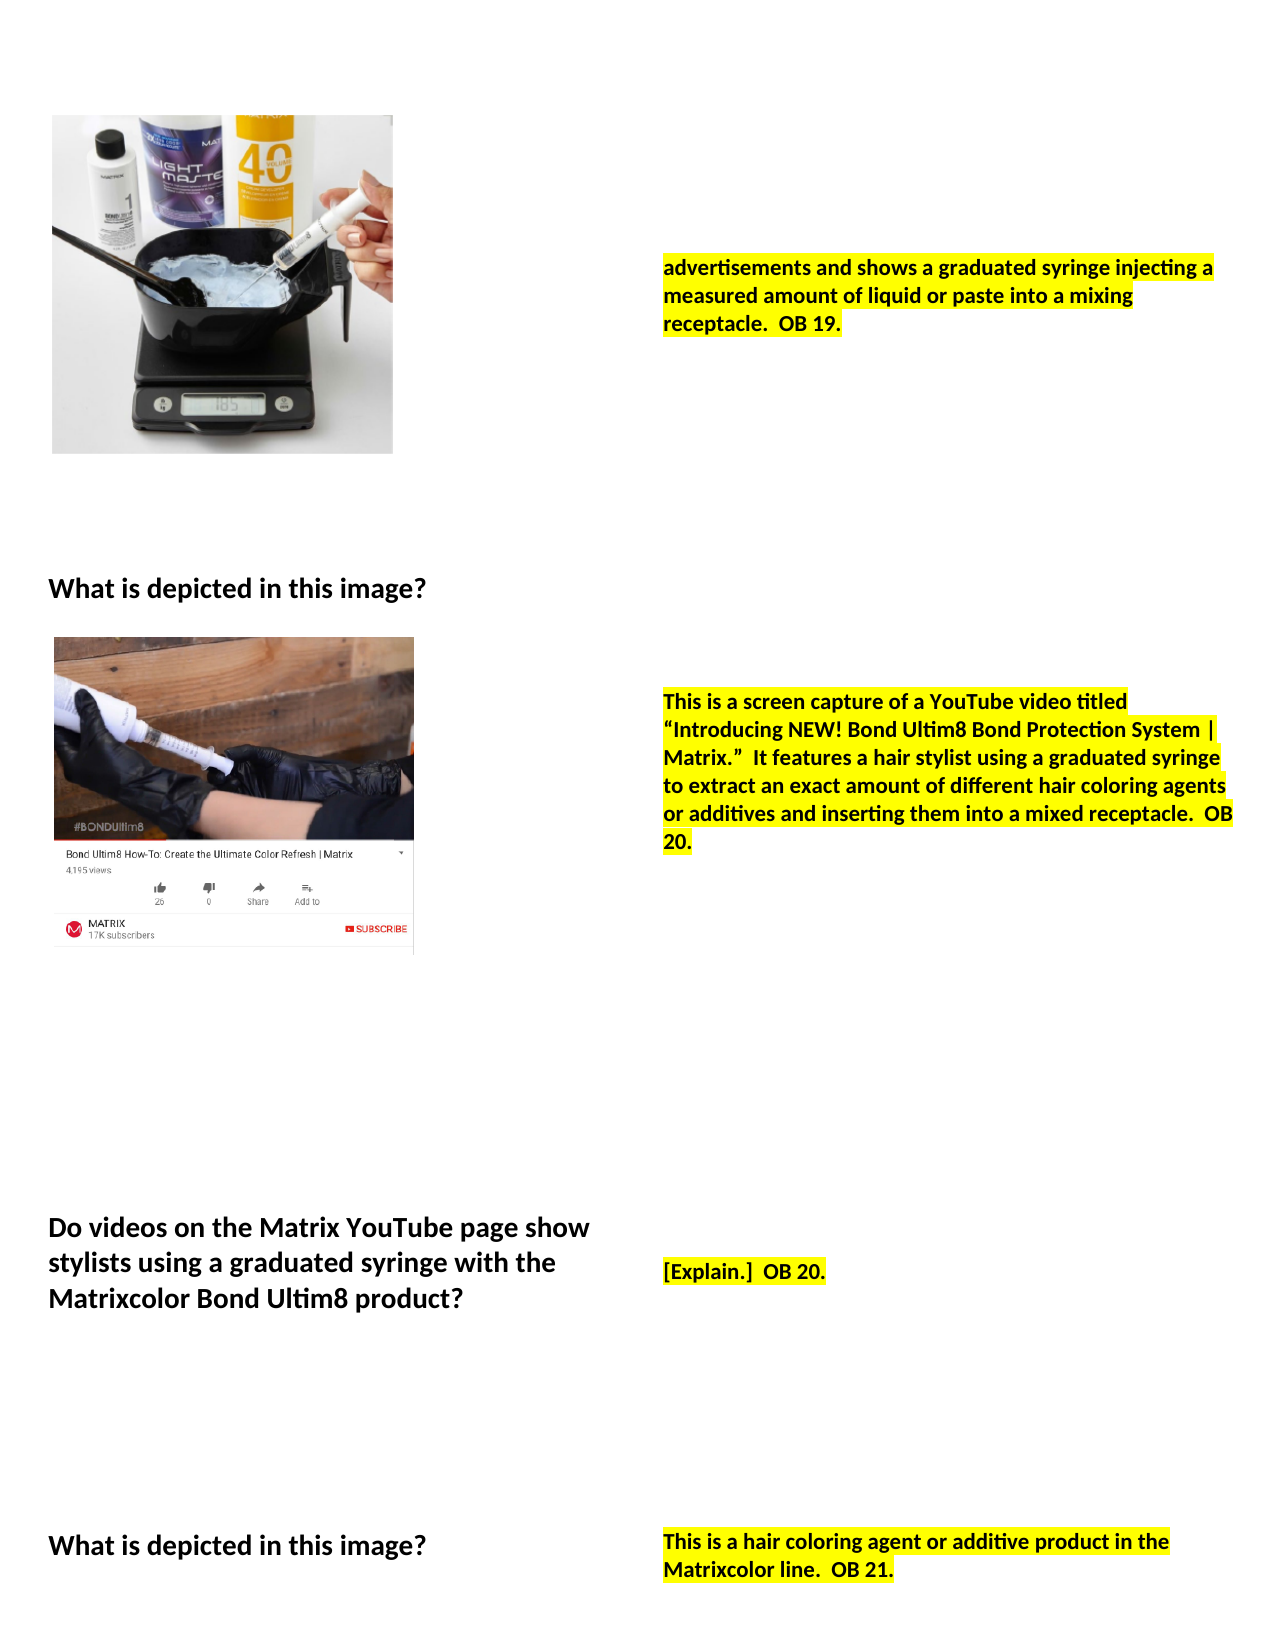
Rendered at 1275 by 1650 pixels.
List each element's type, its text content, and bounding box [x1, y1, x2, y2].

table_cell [36, 1527, 651, 1620]
table_cell [Explain.] OB 20. [651, 1028, 1266, 1527]
picture [48, 635, 419, 956]
table_cell This is a screen capture of a YouTube video titled “Introducing NEW! Bond Ultim8 Bond Protection System | Matrix.” It features a hair stylist using a graduated syringe to extract an exact amount of different hair coloring agents or additives and inserting them into a mixed receptacle. OB 20. [651, 528, 1266, 1027]
table_cell What is depicted in this image? [36, 528, 651, 1027]
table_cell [651, 75, 1266, 528]
table_cell Do videos on the Matrix YouTube page show stylists using a graduated syringe with the Matrixcolor Bond Ultim8 product? [36, 1028, 651, 1527]
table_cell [36, 75, 651, 528]
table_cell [651, 1527, 1266, 1620]
picture [48, 110, 398, 462]
